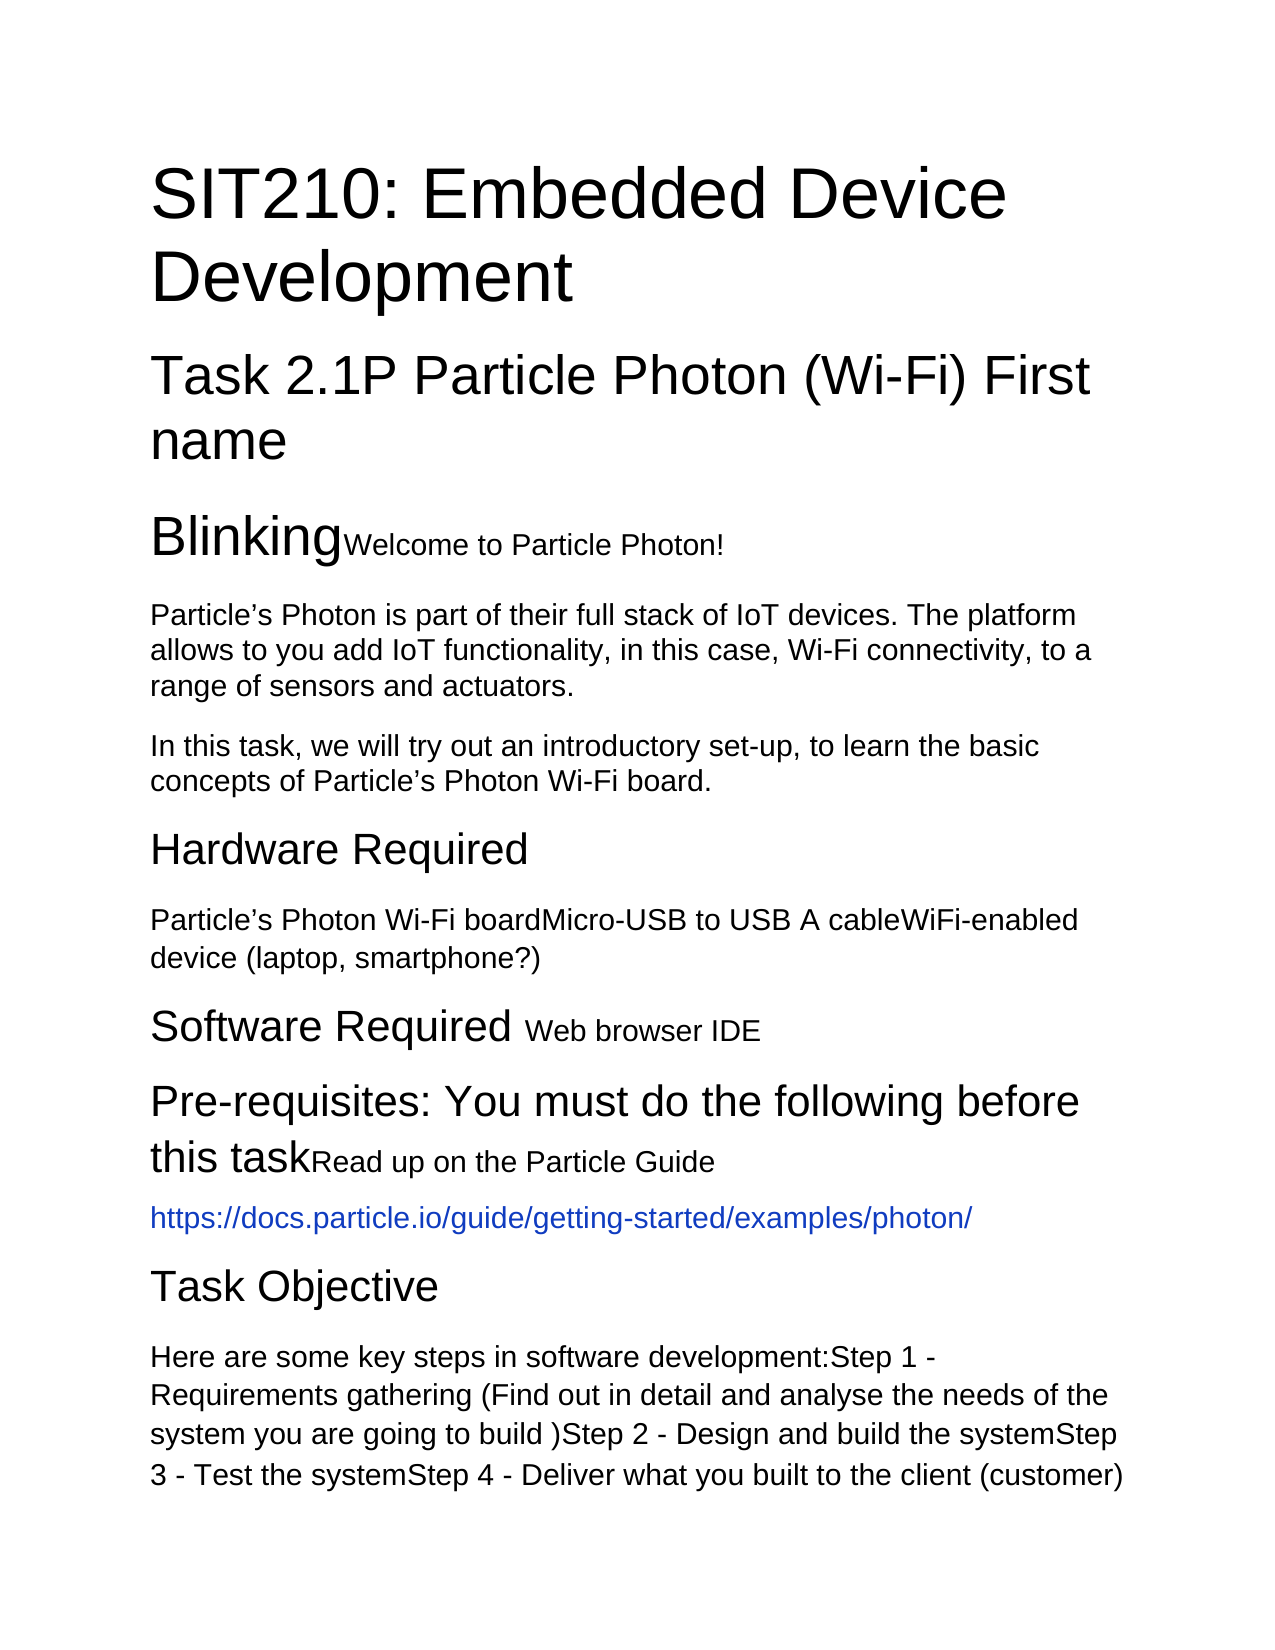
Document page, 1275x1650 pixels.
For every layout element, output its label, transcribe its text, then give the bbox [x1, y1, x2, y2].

text Particle’s Photon Wi-Fi board Micro-USB to USB A cable WiFi-enabled device (laptop, smartphone?) [150, 898, 1125, 975]
text Software Required Web browser IDE [150, 1000, 1125, 1050]
text Task 2.1P Particle Photon (Wi-Fi) First name [150, 342, 1125, 471]
text Task Objective [150, 1260, 1125, 1311]
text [150, 1336, 1125, 1494]
text Particle’s Photon is part of their full stack of IoT devices. The platform allows to you add IoT functionality, in this case, Wi-Fi connectivity, to a range of sensors and actuators. [150, 596, 1125, 702]
text Hardware Required [150, 823, 1125, 873]
text Blinking Welcome to Particle Photon! [150, 496, 1125, 571]
text Pre-requisites: You must do the following before this task Read up on the Particle Guide https://docs.particle.io/guide/getting-started/examples/photon/ [150, 1075, 1125, 1235]
text In this task, we will try out an introductory set-up, to learn the basic concepts of Particle’s Photon Wi-Fi board. [150, 727, 1125, 798]
text SIT210: Embedded Device Development [150, 150, 1125, 317]
